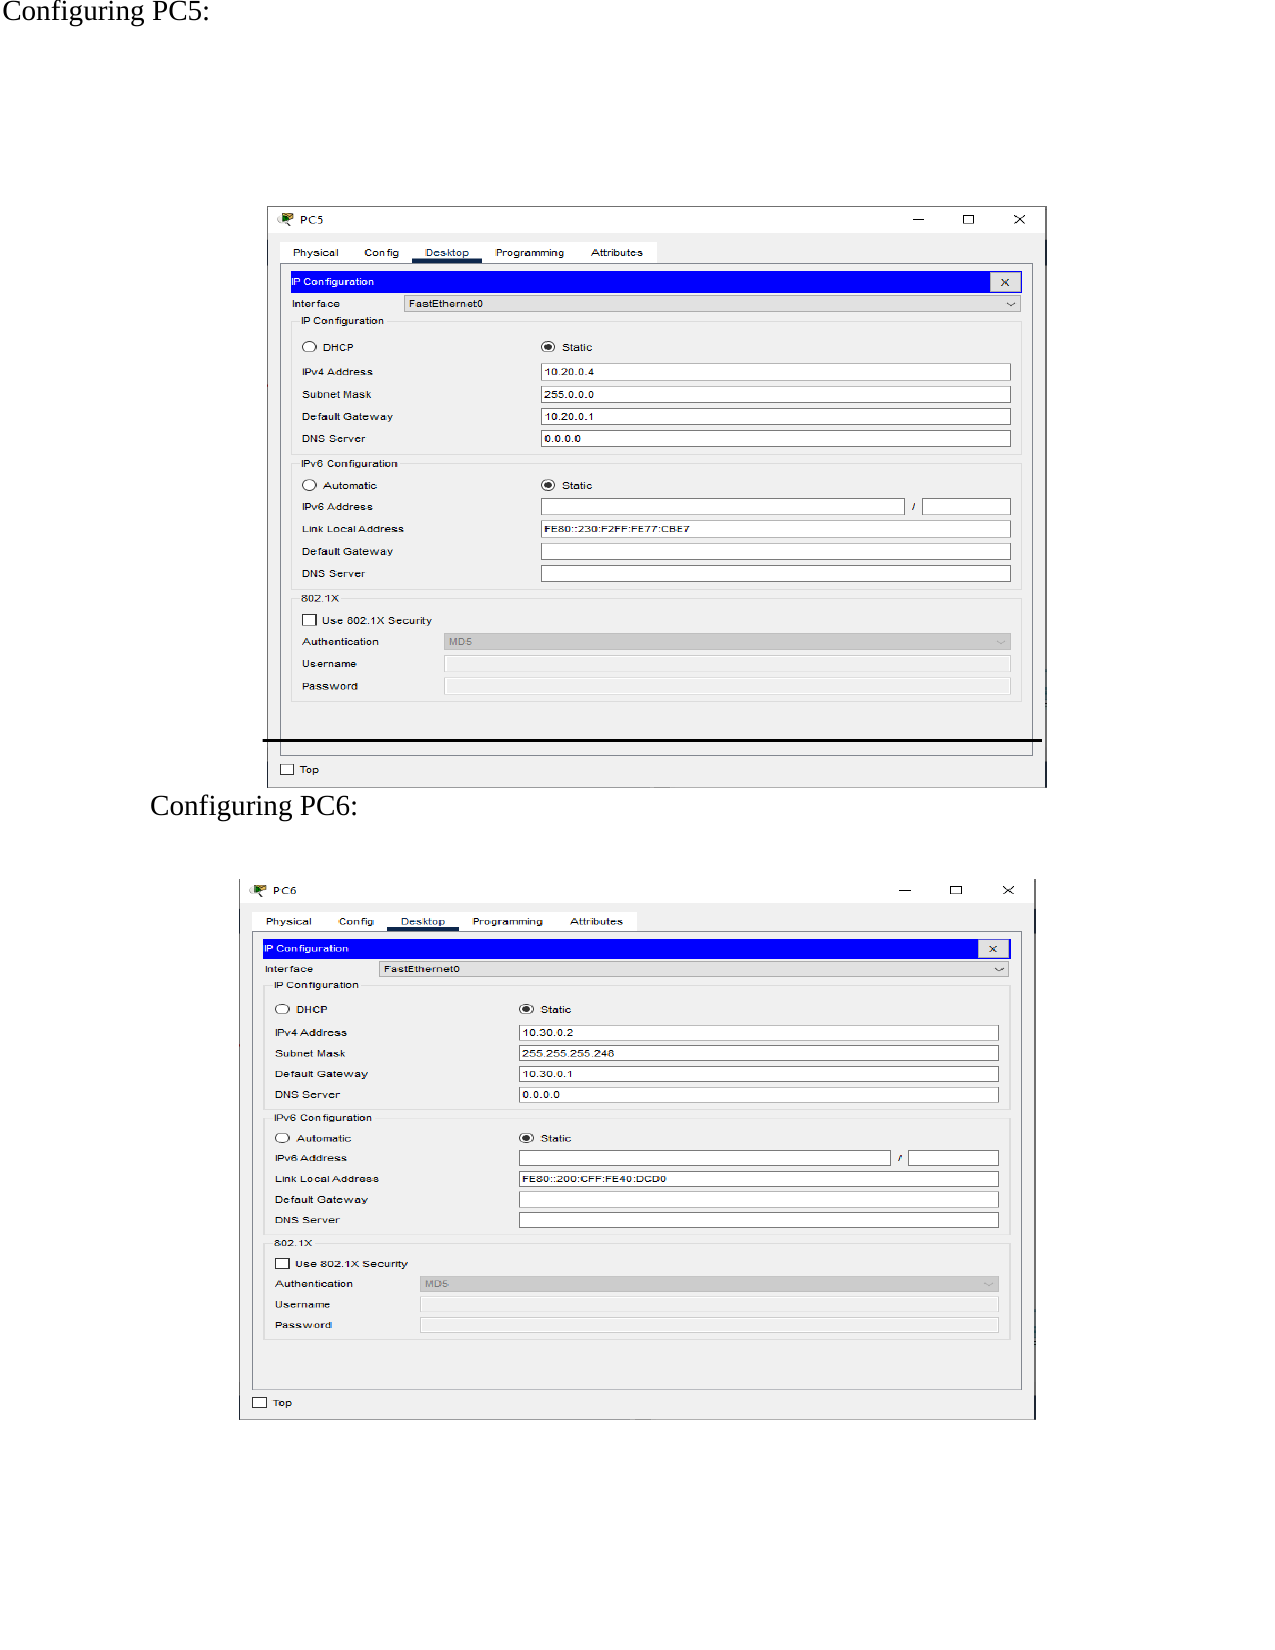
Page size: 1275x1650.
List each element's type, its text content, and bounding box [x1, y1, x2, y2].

text Configuring PC6: [150, 580, 1144, 822]
picture [239, 879, 1036, 1420]
picture [267, 206, 1047, 788]
